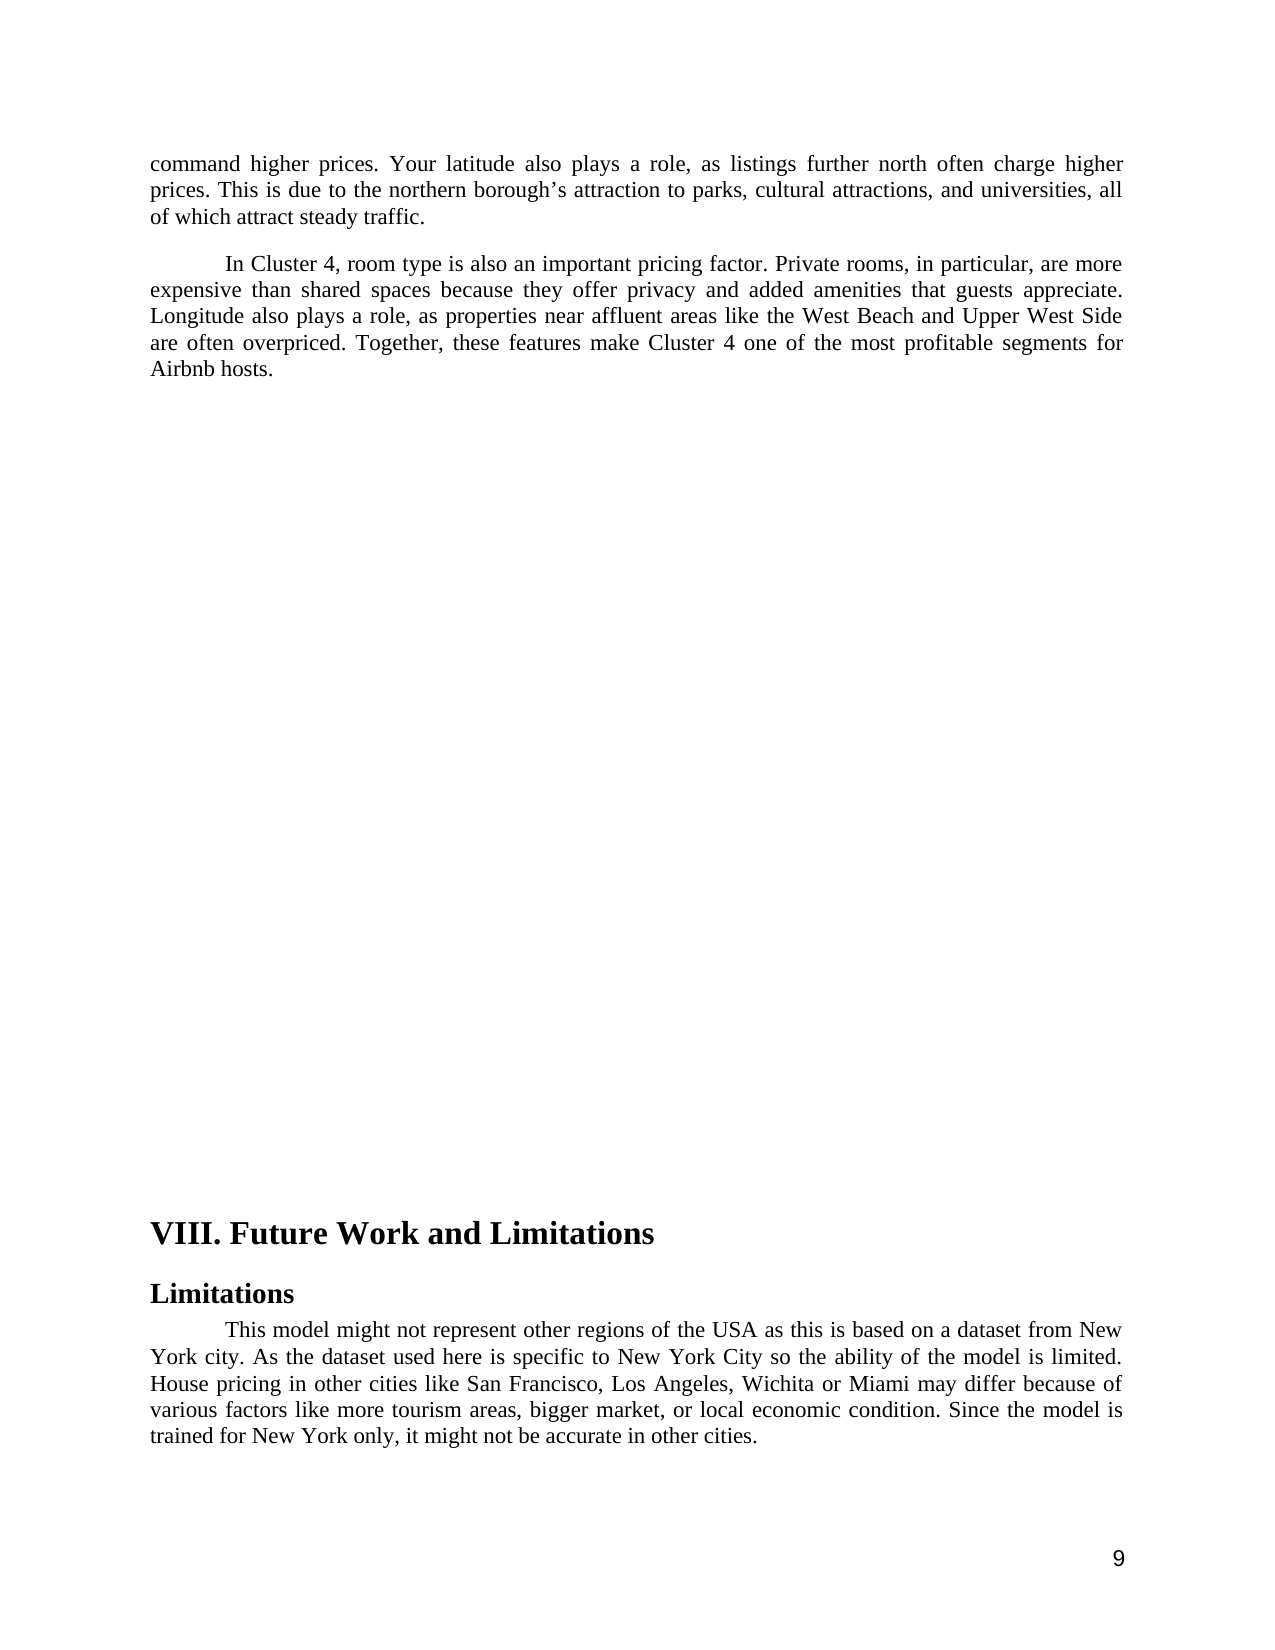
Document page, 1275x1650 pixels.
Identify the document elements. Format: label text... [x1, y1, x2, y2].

text Limitations This model might not represent other regions of the USA as this is based on a dataset from New York city. As the dataset used here is specific to New York City so the ability of the model is limited. House pricing in other cities like San Francisco, Los Angeles, Wichita or Miami may differ because of various factors like more tourism areas, bigger market, or local economic condition. Since the model is trained for New York only, it might not be accurate in other cities. [150, 1276, 1125, 1449]
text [150, 150, 1125, 229]
text In Cluster 4, room type is also an important pricing factor. Private rooms, in particular, are more expensive than shared spaces because they offer privacy and added amenities that guests appreciate. Longitude also plays a role, as properties near affluent areas like the West Beach and Upper West Side are often overpriced. Together, these features make Cluster 4 one of the most profitable segments for Airbnb hosts. [150, 250, 1125, 382]
subtitle VIII. Future Work and Limitations [150, 1213, 1125, 1251]
